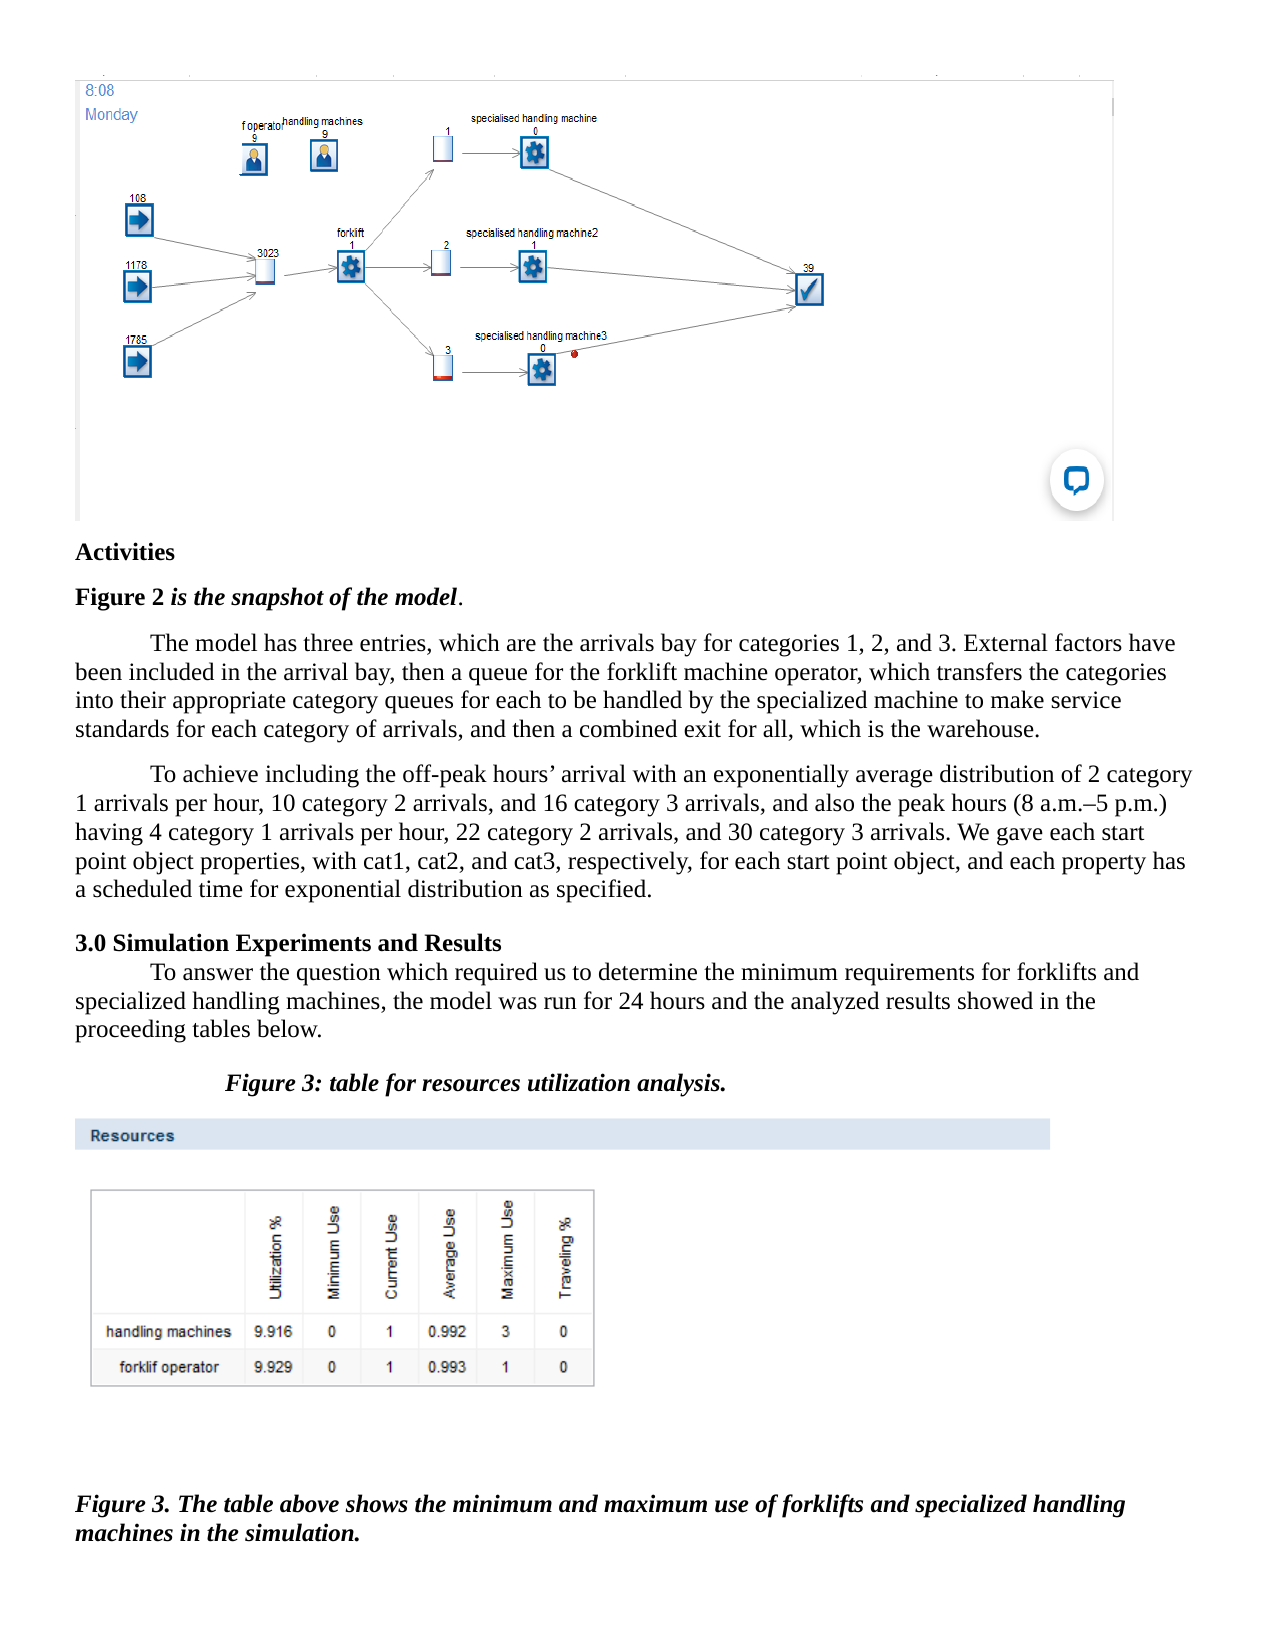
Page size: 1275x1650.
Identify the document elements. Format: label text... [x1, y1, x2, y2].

text To achieve including the off-peak hours’ arrival with an exponentially average distribution of 2 category 1 arrivals per hour, 10 category 2 arrivals, and 16 category 3 arrivals, and also the peak hours (8 a.m.–5 p.m.) having 4 category 1 arrivals per hour, 22 category 2 arrivals, and 30 category 3 arrivals. We gave each start point object properties, with cat1, cat2, and cat3, respectively, for each start point object, and each property has a scheduled time for exponential distribution as specified. [75, 759, 1200, 903]
text Figure 2 is the snapshot of the model. [75, 582, 1200, 611]
text Activities [75, 537, 1200, 566]
subtitle Figure 3: table for resources utilization analysis. [225, 1068, 1200, 1097]
text To answer the question which required us to determine the minimum requirements for forklifts and specialized handling machines, the model was run for 24 hours and the analyzed results showed in the proceeding tables below. [75, 957, 1200, 1043]
picture [75, 1097, 1050, 1428]
text The model has three entries, which are the arrivals bay for categories 1, 2, and 3. External factors have been included in the arrival bay, then a queue for the forklift machine operator, which transfers the categories into their appropriate category queues for each to be handled by the specialized machine to make service standards for each category of arrivals, and then a combined exit for all, which is the warehouse. [75, 628, 1200, 743]
subtitle 3.0 Simulation Experiments and Results [75, 928, 1200, 957]
text Figure 3. The table above shows the minimum and maximum use of forklifts and specialized handling machines in the simulation. [75, 1489, 1200, 1547]
picture [75, 75, 1114, 521]
